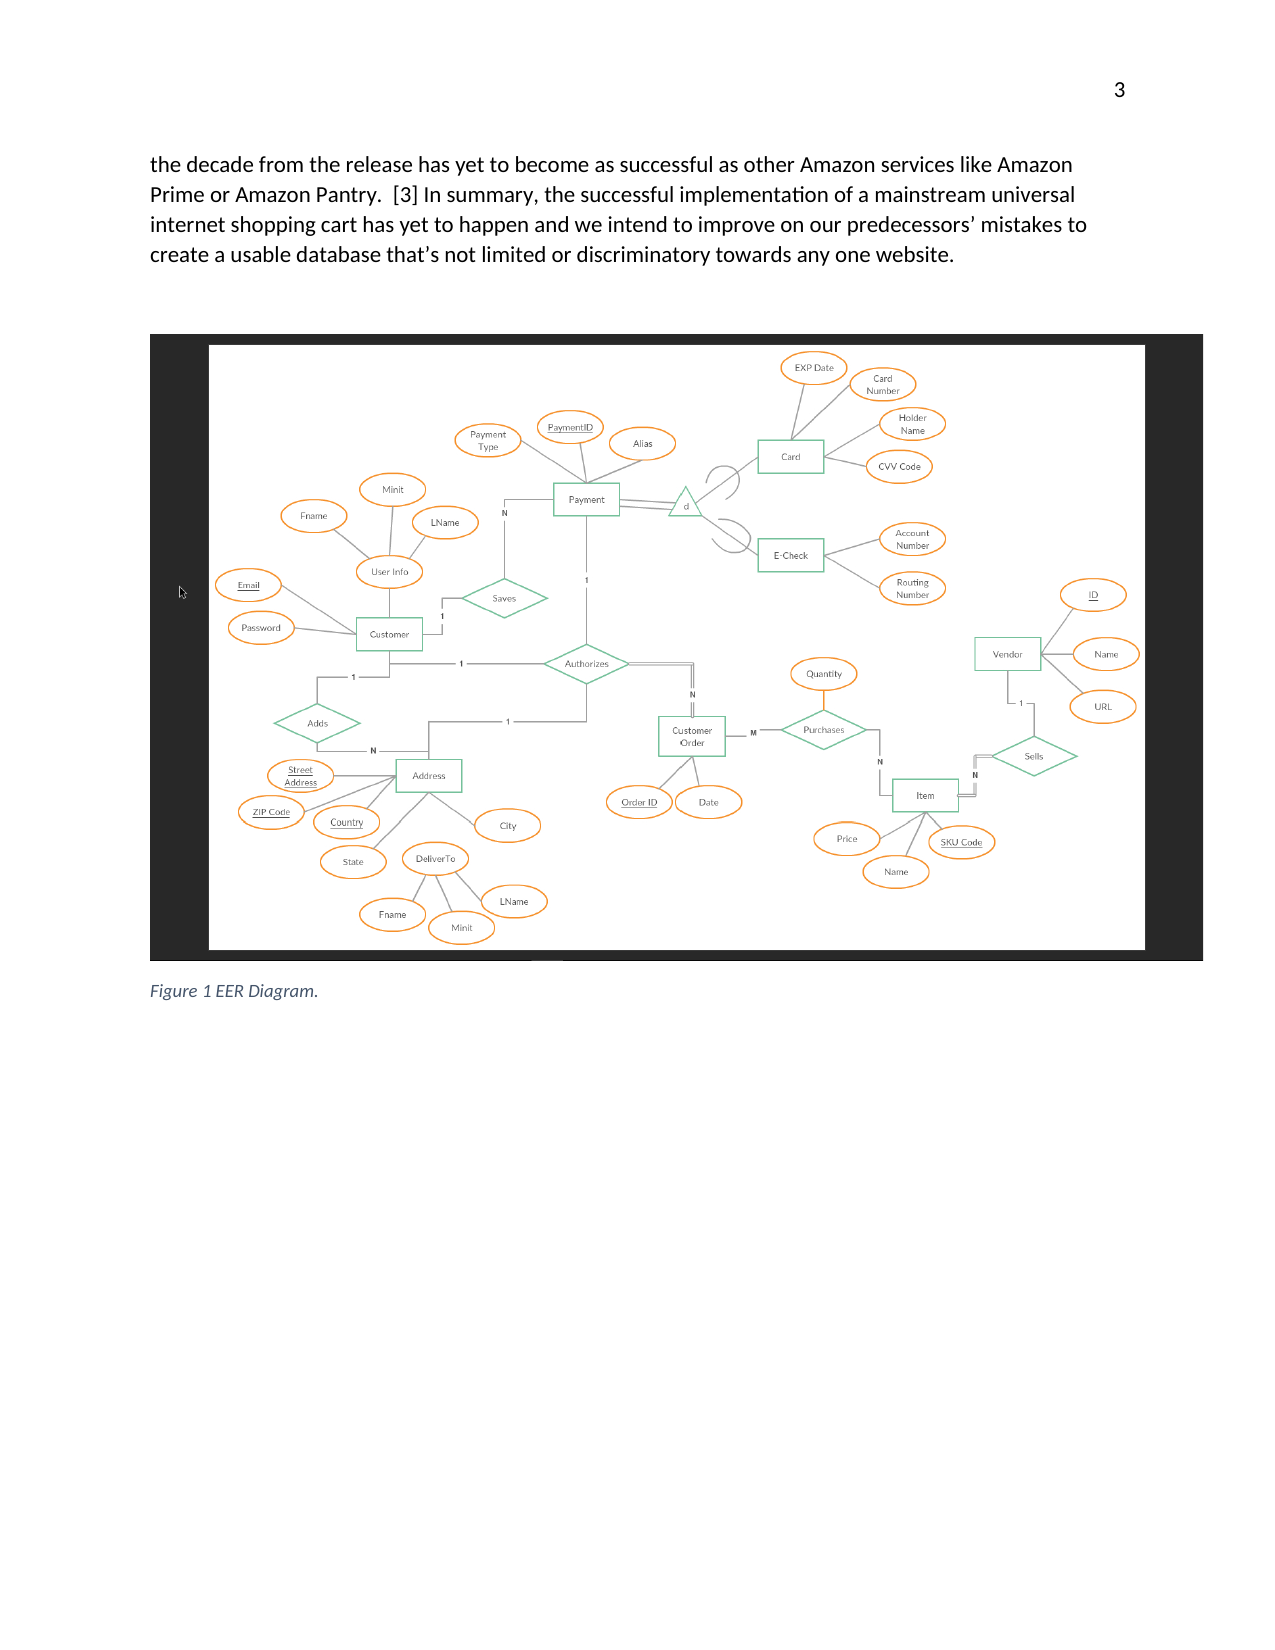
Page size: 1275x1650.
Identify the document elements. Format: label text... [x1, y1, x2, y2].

text Figure 1 EER Diagram. [150, 980, 1125, 1003]
picture [150, 334, 1204, 961]
text the decade from the release has yet to become as successful as other Amazon services like Amazon Prime or Amazon Pantry. [3] In summary, the successful implementation of a mainstream universal internet shopping cart has yet to happen and we intend to improve on our predecessors’ mistakes to create a usable database that’s not limited or discriminatory towards any one website. [150, 150, 1125, 269]
